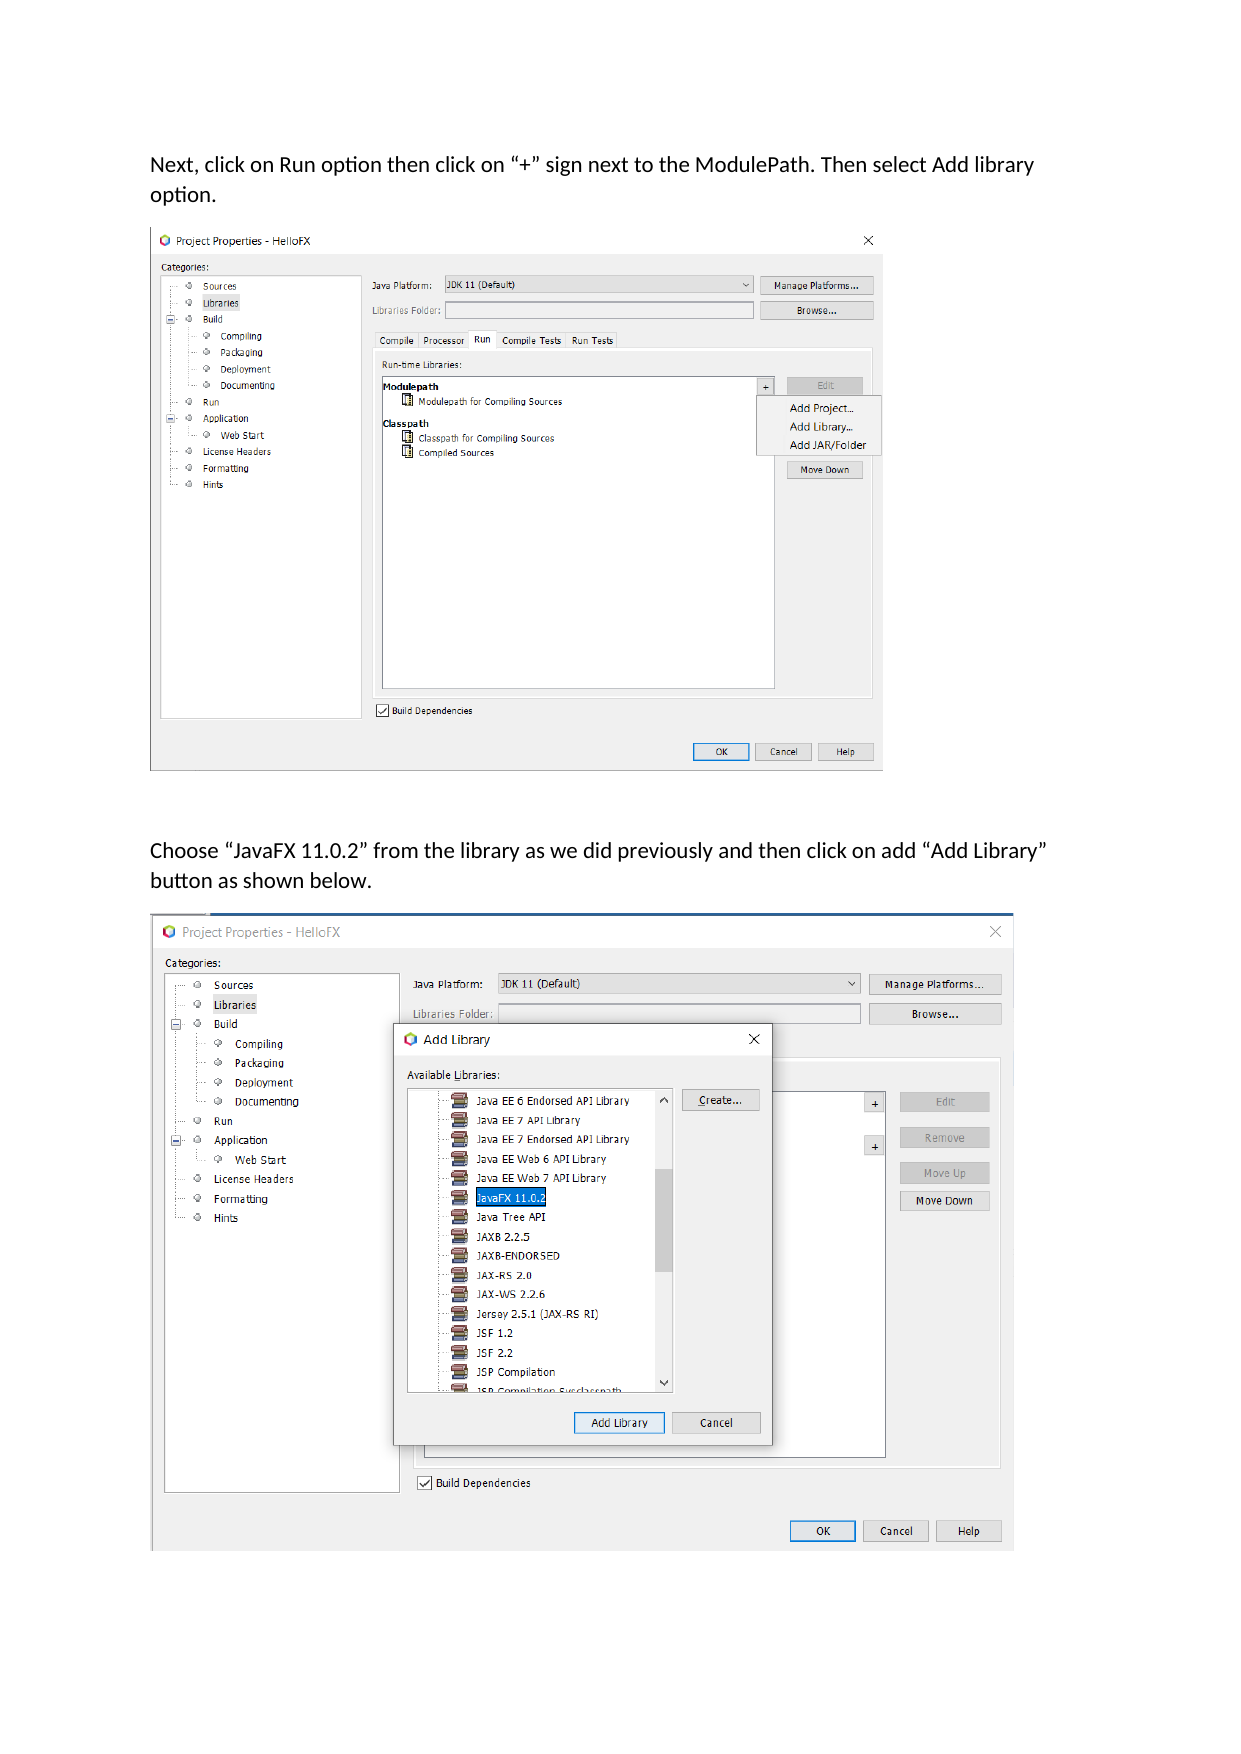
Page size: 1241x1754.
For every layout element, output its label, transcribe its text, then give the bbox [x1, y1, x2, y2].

picture [150, 227, 883, 771]
text Choose “JavaFX 11.0.2” from the library as we did previously and then click on add “Add Library” button as shown below. [150, 836, 1090, 894]
text Next, click on Run option then click on “+” sign next to the ModulePath. Then select Add library option. [150, 150, 1090, 208]
picture [150, 913, 1014, 1551]
